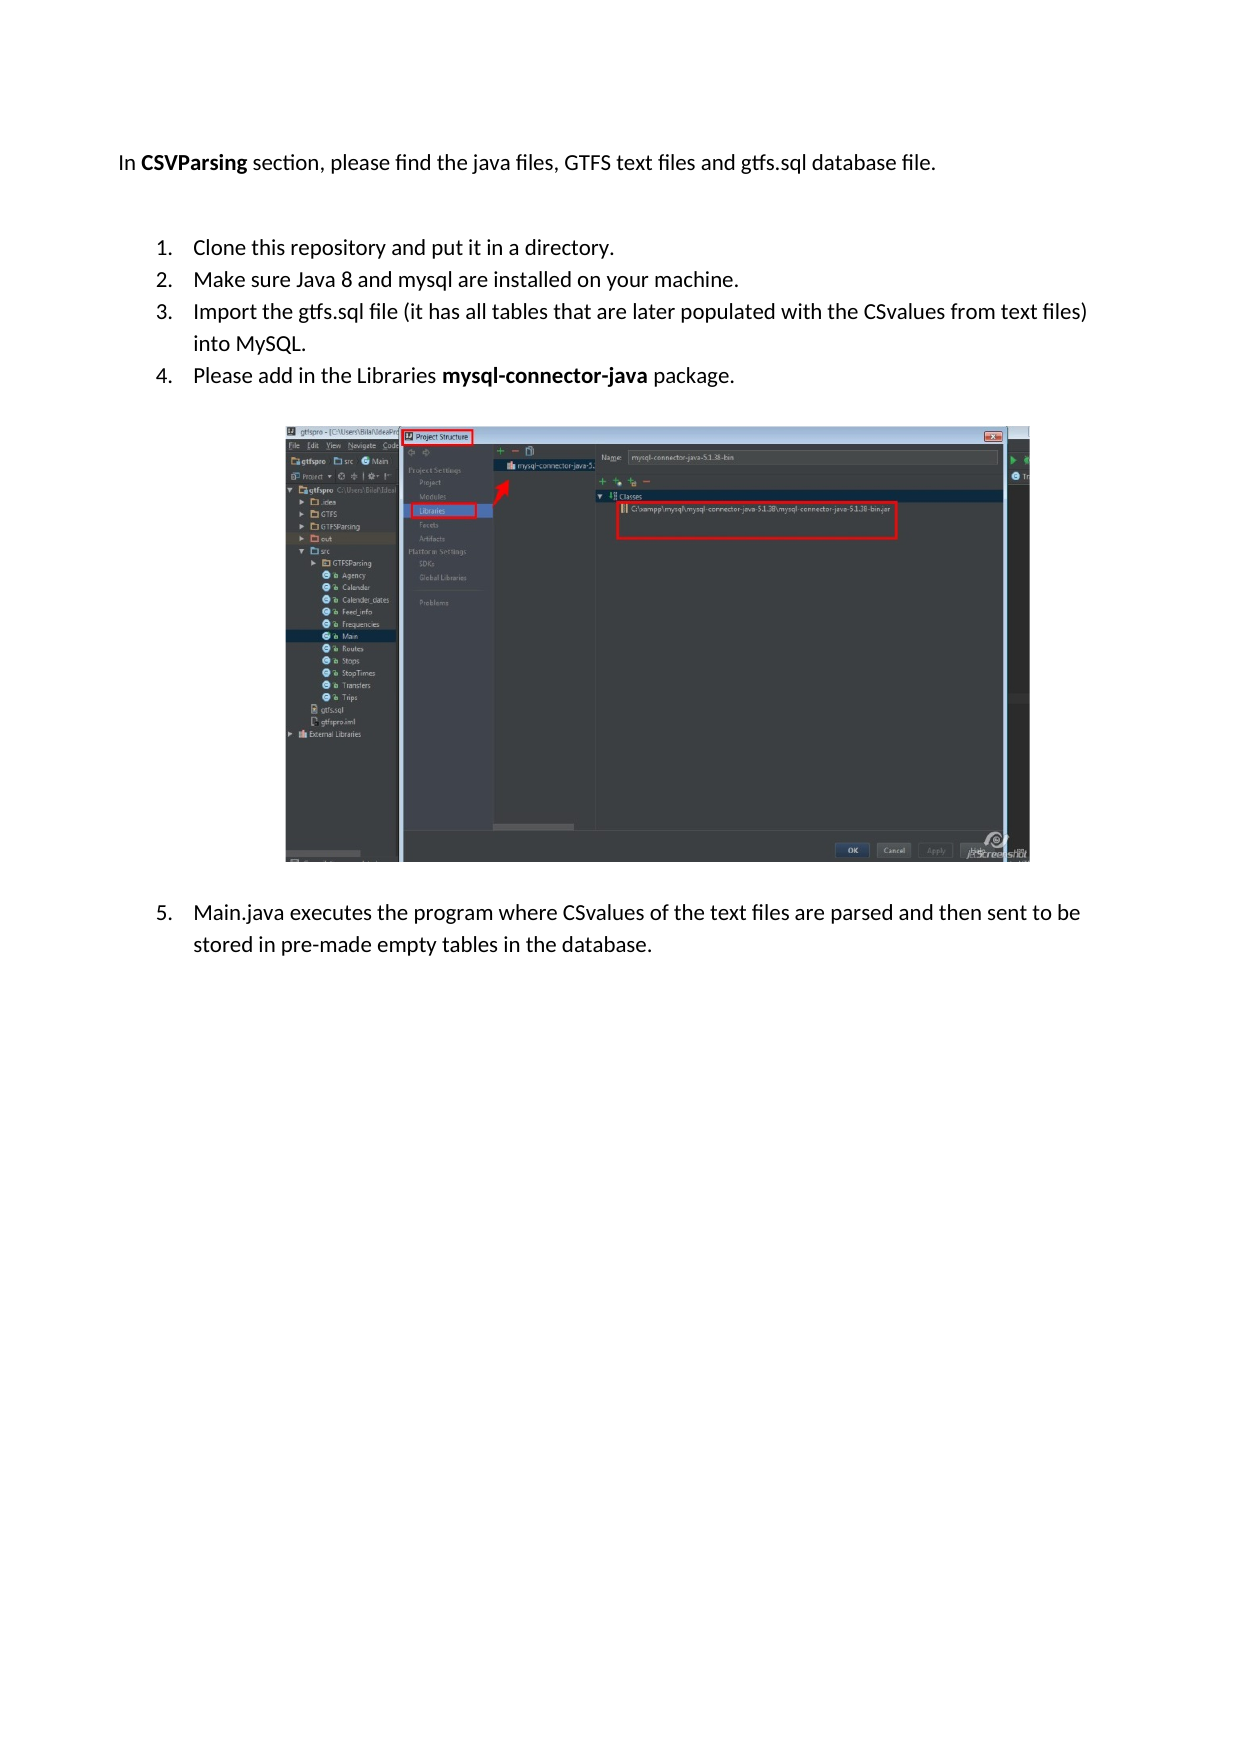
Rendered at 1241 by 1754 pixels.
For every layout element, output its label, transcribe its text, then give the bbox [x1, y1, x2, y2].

text In CSVParsing section, please find the java files, GTFS text files and gtfs.sql database file. [118, 148, 1122, 176]
picture [285, 426, 1030, 862]
list Import the gtfs.sql file (it has all tables that are later populated with the CSvalues from text files) into MySQL. [156, 297, 1122, 357]
list Please add in the Libraries mysql-connector-java package. [156, 362, 1122, 389]
list Make sure Java 8 and mysql are installed on your machine. [156, 265, 1122, 293]
list Main.java executes the program where CSvalues of the text files are parsed and then sent to be stored in pre-made empty tables in the database. [156, 898, 1122, 958]
list Clone this repository and put it in a directory. [156, 233, 1122, 261]
